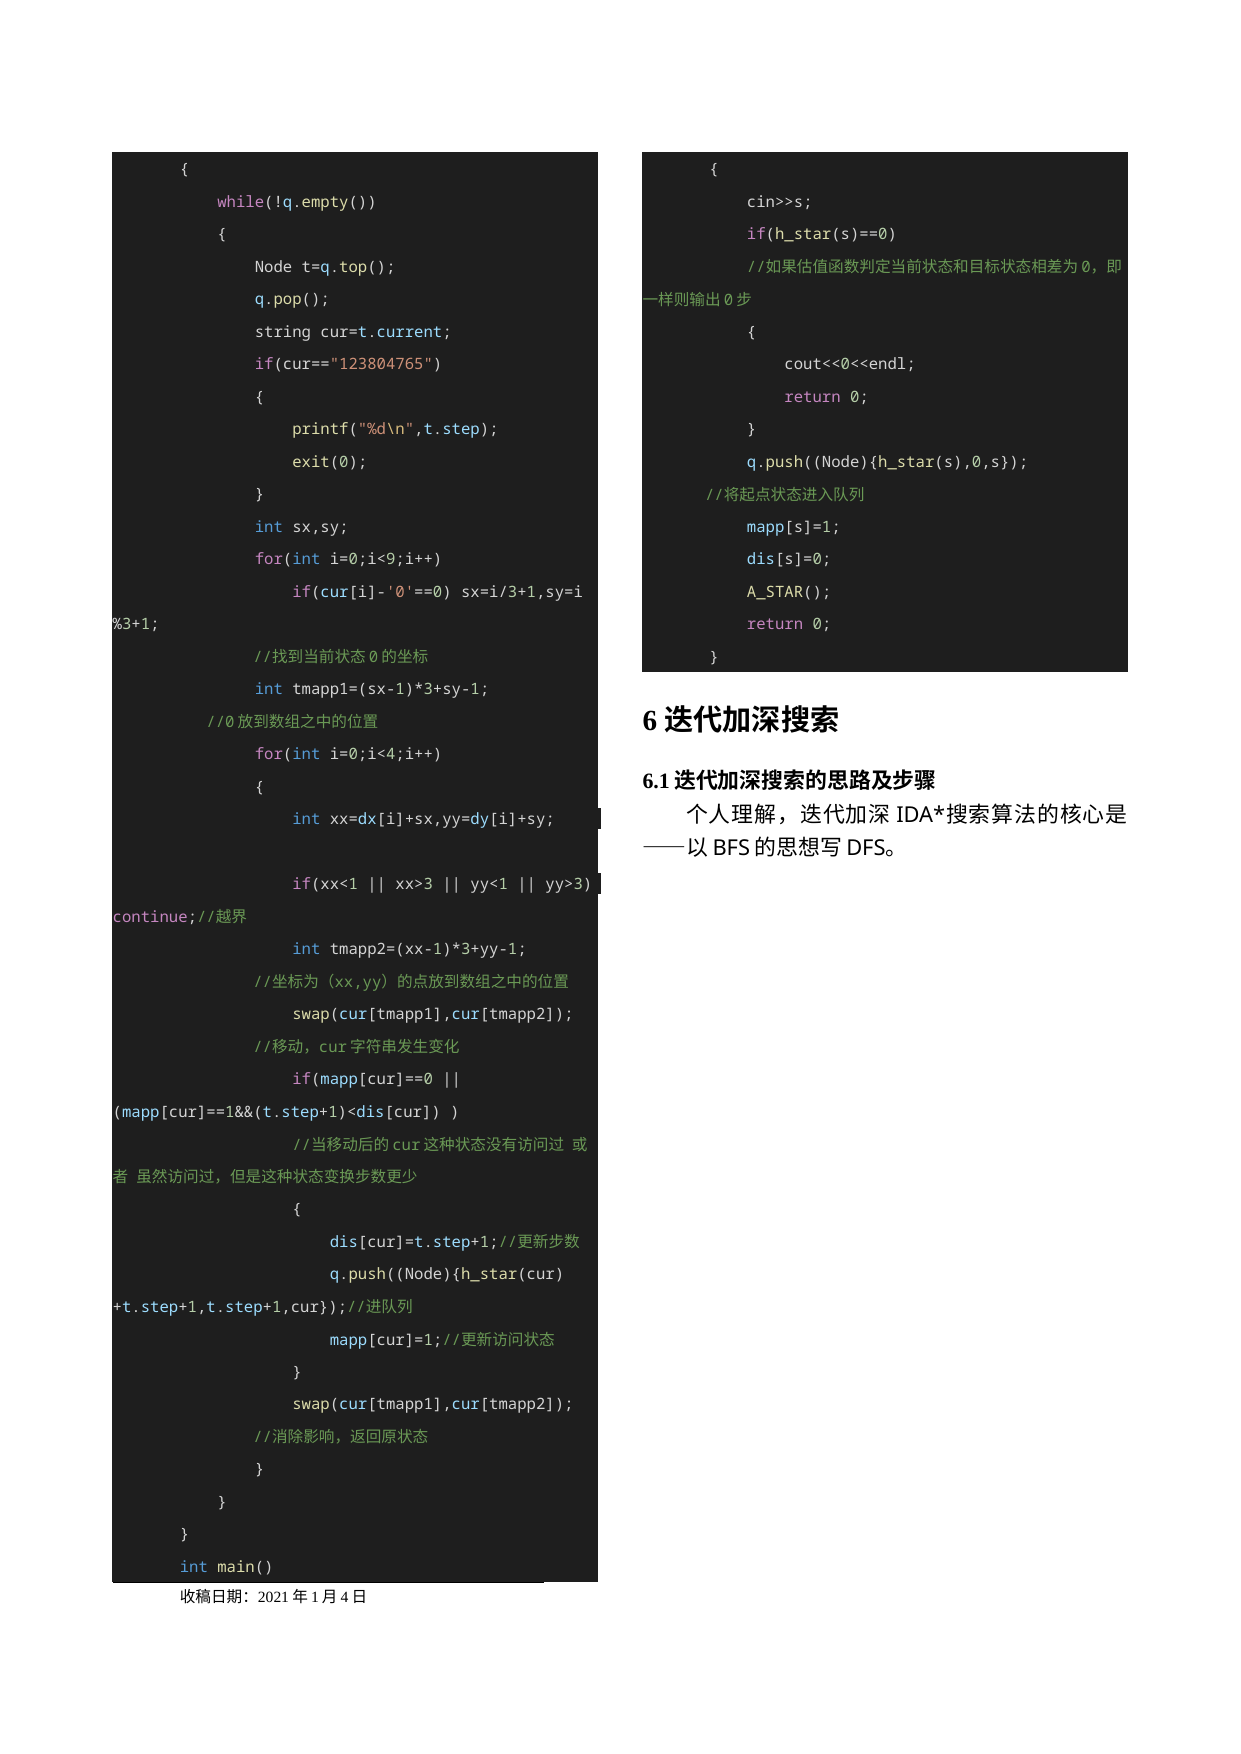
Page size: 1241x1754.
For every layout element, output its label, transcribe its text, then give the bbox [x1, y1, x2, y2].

text dis[s]=0; [642, 542, 1128, 575]
text if(cur=="123804765") [112, 347, 598, 380]
text mapp[s]=1; [642, 510, 1128, 542]
text dis[cur]=t.step+1;//更新步数 [112, 1225, 598, 1257]
text } [112, 1355, 598, 1387]
text { [112, 217, 598, 250]
text if(h_star(s)==0) [642, 217, 1128, 250]
subtitle 6 迭代加深搜索 [642, 685, 1128, 750]
text //0放到数组之中的位置 [112, 705, 598, 737]
text int xx=dx[i]+sx,yy=dy[i]+sy; [112, 802, 598, 867]
text exit(0); [112, 445, 598, 477]
text { [112, 152, 598, 185]
text } [112, 477, 598, 510]
text Node t=q.top(); [112, 250, 598, 282]
text return 0; [642, 380, 1128, 412]
text } [112, 1452, 598, 1485]
text if(mapp[cur]==0 || (mapp[cur]==1&&(t.step+1)<dis[cur]) ) [112, 1062, 598, 1127]
text q.pop(); [112, 282, 598, 315]
text int tmapp2=(xx-1)*3+yy-1; [112, 932, 598, 965]
text while(!q.empty()) [112, 185, 598, 217]
text printf("%d\n",t.step); [112, 412, 598, 445]
text } [642, 640, 1128, 672]
text return 0; [642, 607, 1128, 640]
text //如果估值函数判定当前状态和目标状态相差为0，即一样则输出0步 [642, 250, 1128, 315]
text //当移动后的cur这种状态没有访问过 或者 虽然访问过，但是这种状态变换步数更少 [112, 1127, 598, 1192]
subtitle 6.1迭代加深搜索的思路及步骤 [642, 762, 1128, 795]
text swap(cur[tmapp1],cur[tmapp2]); [112, 997, 598, 1030]
text //将起点状态进入队列 [642, 477, 1128, 510]
text //找到当前状态0的坐标 [112, 640, 598, 672]
text if(xx<1 || xx>3 || yy<1 || yy>3) continue;//越界 [112, 867, 598, 932]
text } [112, 1485, 598, 1517]
text string cur=t.current; [112, 315, 598, 347]
text q.push((Node){h_star(s),0,s}); [642, 445, 1128, 477]
text } [642, 412, 1128, 445]
text //坐标为（xx,yy）的点放到数组之中的位置 [112, 965, 598, 997]
text { [642, 315, 1128, 347]
text //移动，cur字符串发生变化 [112, 1030, 598, 1062]
text //消除影响，返回原状态 [112, 1420, 598, 1452]
text A_STAR(); [642, 575, 1128, 607]
text mapp[cur]=1;//更新访问状态 [112, 1322, 598, 1355]
text { [112, 1192, 598, 1225]
text cout<<0<<endl; [642, 347, 1128, 380]
text 个人理解，迭代加深IDA*搜索算法的核心是——以BFS的思想写DFS。 [642, 797, 1128, 862]
text q.push((Node){h_star(cur)+t.step+1,t.step+1,cur});//进队列 [112, 1257, 598, 1322]
text int sx,sy; [112, 510, 598, 542]
text { [112, 380, 598, 412]
text if(cur[i]-'0'==0) sx=i/3+1,sy=i%3+1; [112, 575, 598, 640]
text cin>>s; [642, 185, 1128, 217]
text { [642, 152, 1128, 185]
text swap(cur[tmapp1],cur[tmapp2]); [112, 1387, 598, 1420]
text for(int i=0;i<4;i++) [112, 737, 598, 770]
text int main() [112, 1550, 598, 1582]
text for(int i=0;i<9;i++) [112, 542, 598, 575]
text } [112, 1517, 598, 1550]
text int tmapp1=(sx-1)*3+sy-1; [112, 672, 598, 705]
text { [112, 770, 598, 802]
